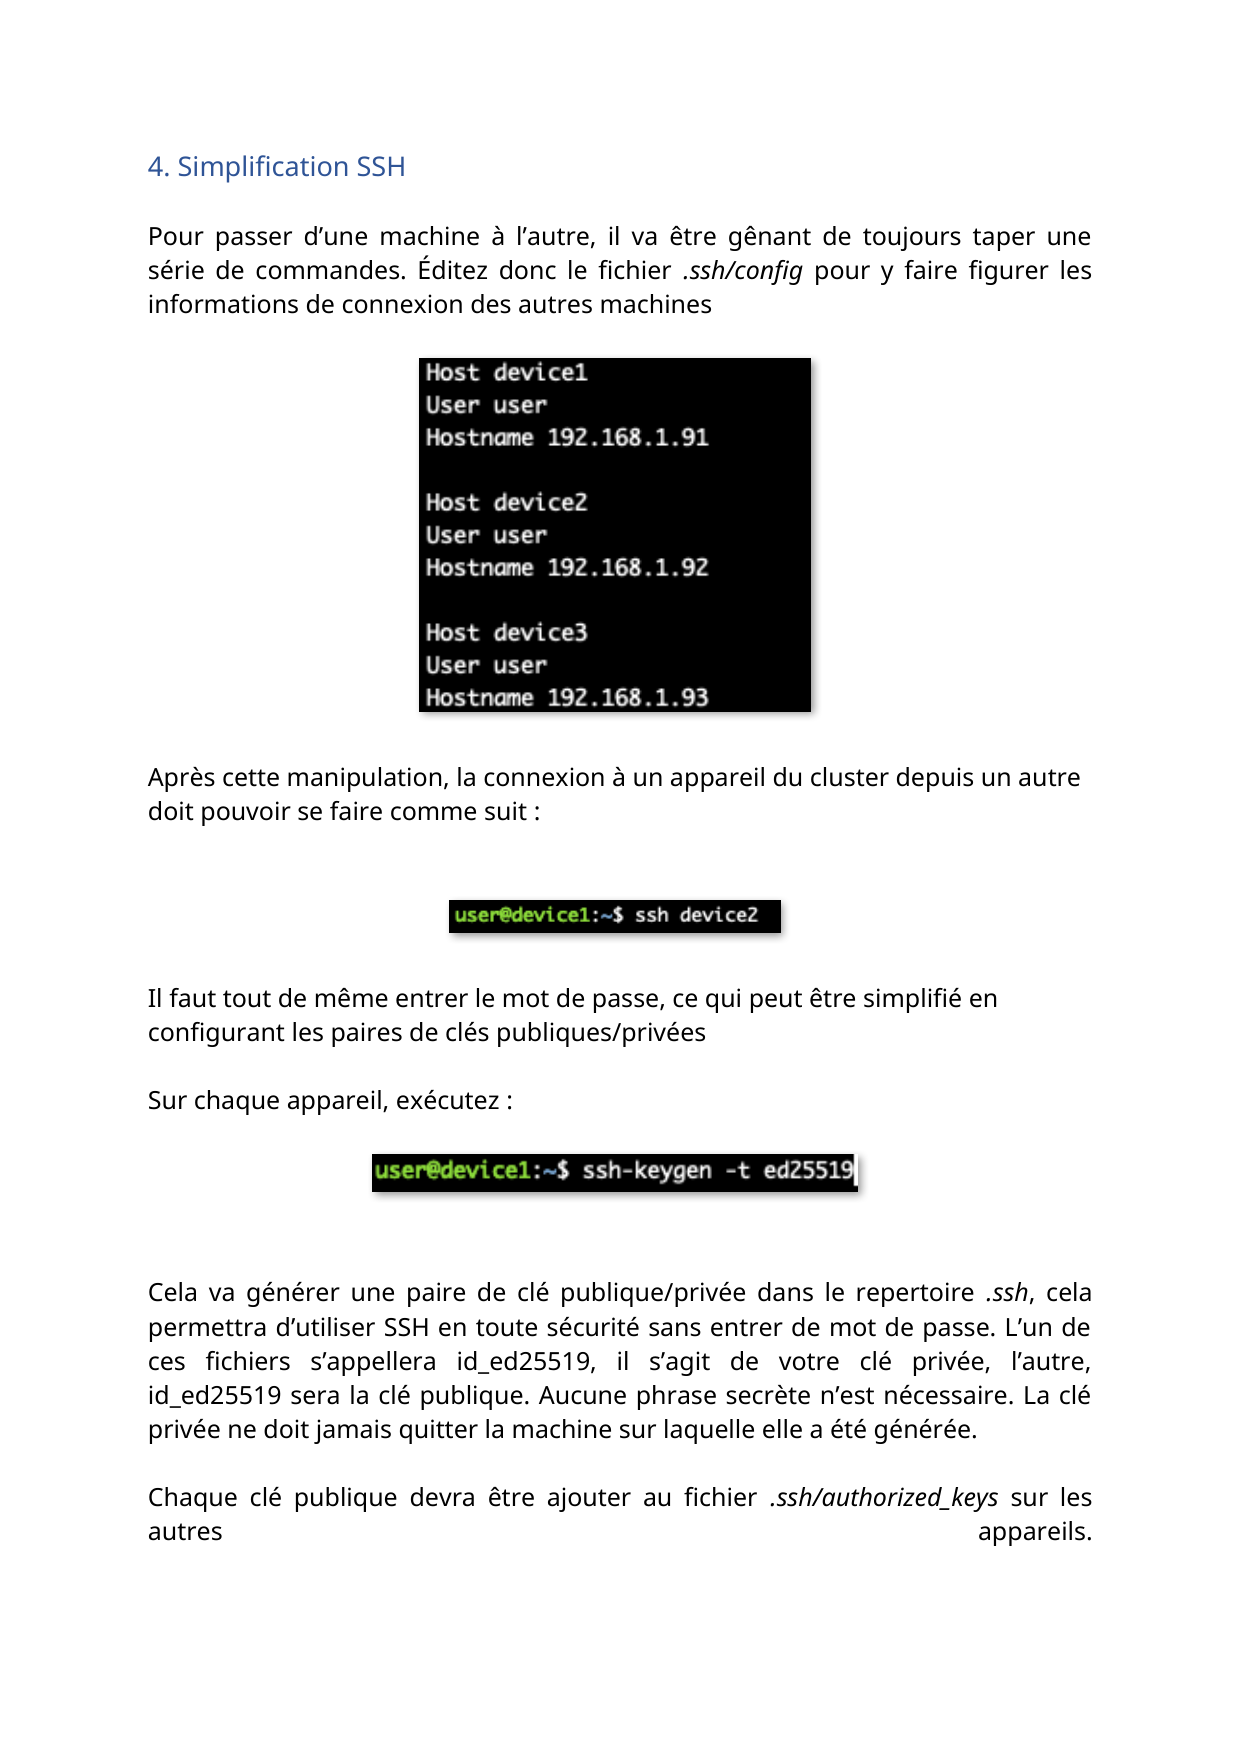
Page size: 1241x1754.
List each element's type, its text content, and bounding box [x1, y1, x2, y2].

picture [372, 1154, 858, 1192]
text Il faut tout de même entrer le mot de passe, ce qui peut être simplifié en configurant les paires de clés publiques/privées [148, 980, 1093, 1048]
text Pour passer d’une machine à l’autre, il va être gênant de toujours taper une série de commandes. Éditez donc le fichier .ssh/config pour y faire figurer les informations de connexion des autres machines [148, 218, 1093, 321]
text Cela va générer une paire de clé publique/privée dans le repertoire .ssh, cela permettra d’utiliser SSH en toute sécurité sans entrer de mot de passe. L’un de ces fichiers s’appellera id_ed25519, il s’agit de votre clé privée, l’autre, id_ed25519 sera la clé publique. Aucune phrase secrète n’est nécessaire. La clé privée ne doit jamais quitter la machine sur laquelle elle a été générée. [148, 1275, 1093, 1445]
text Après cette manipulation, la connexion à un appareil du cluster depuis un autre doit pouvoir se faire comme suit : [148, 760, 1093, 828]
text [148, 1479, 1093, 1582]
picture [419, 358, 811, 712]
text Sur chaque appareil, exécutez : [148, 1082, 1093, 1117]
subtitle 4. Simplification SSH [148, 148, 1093, 184]
picture [449, 900, 781, 933]
